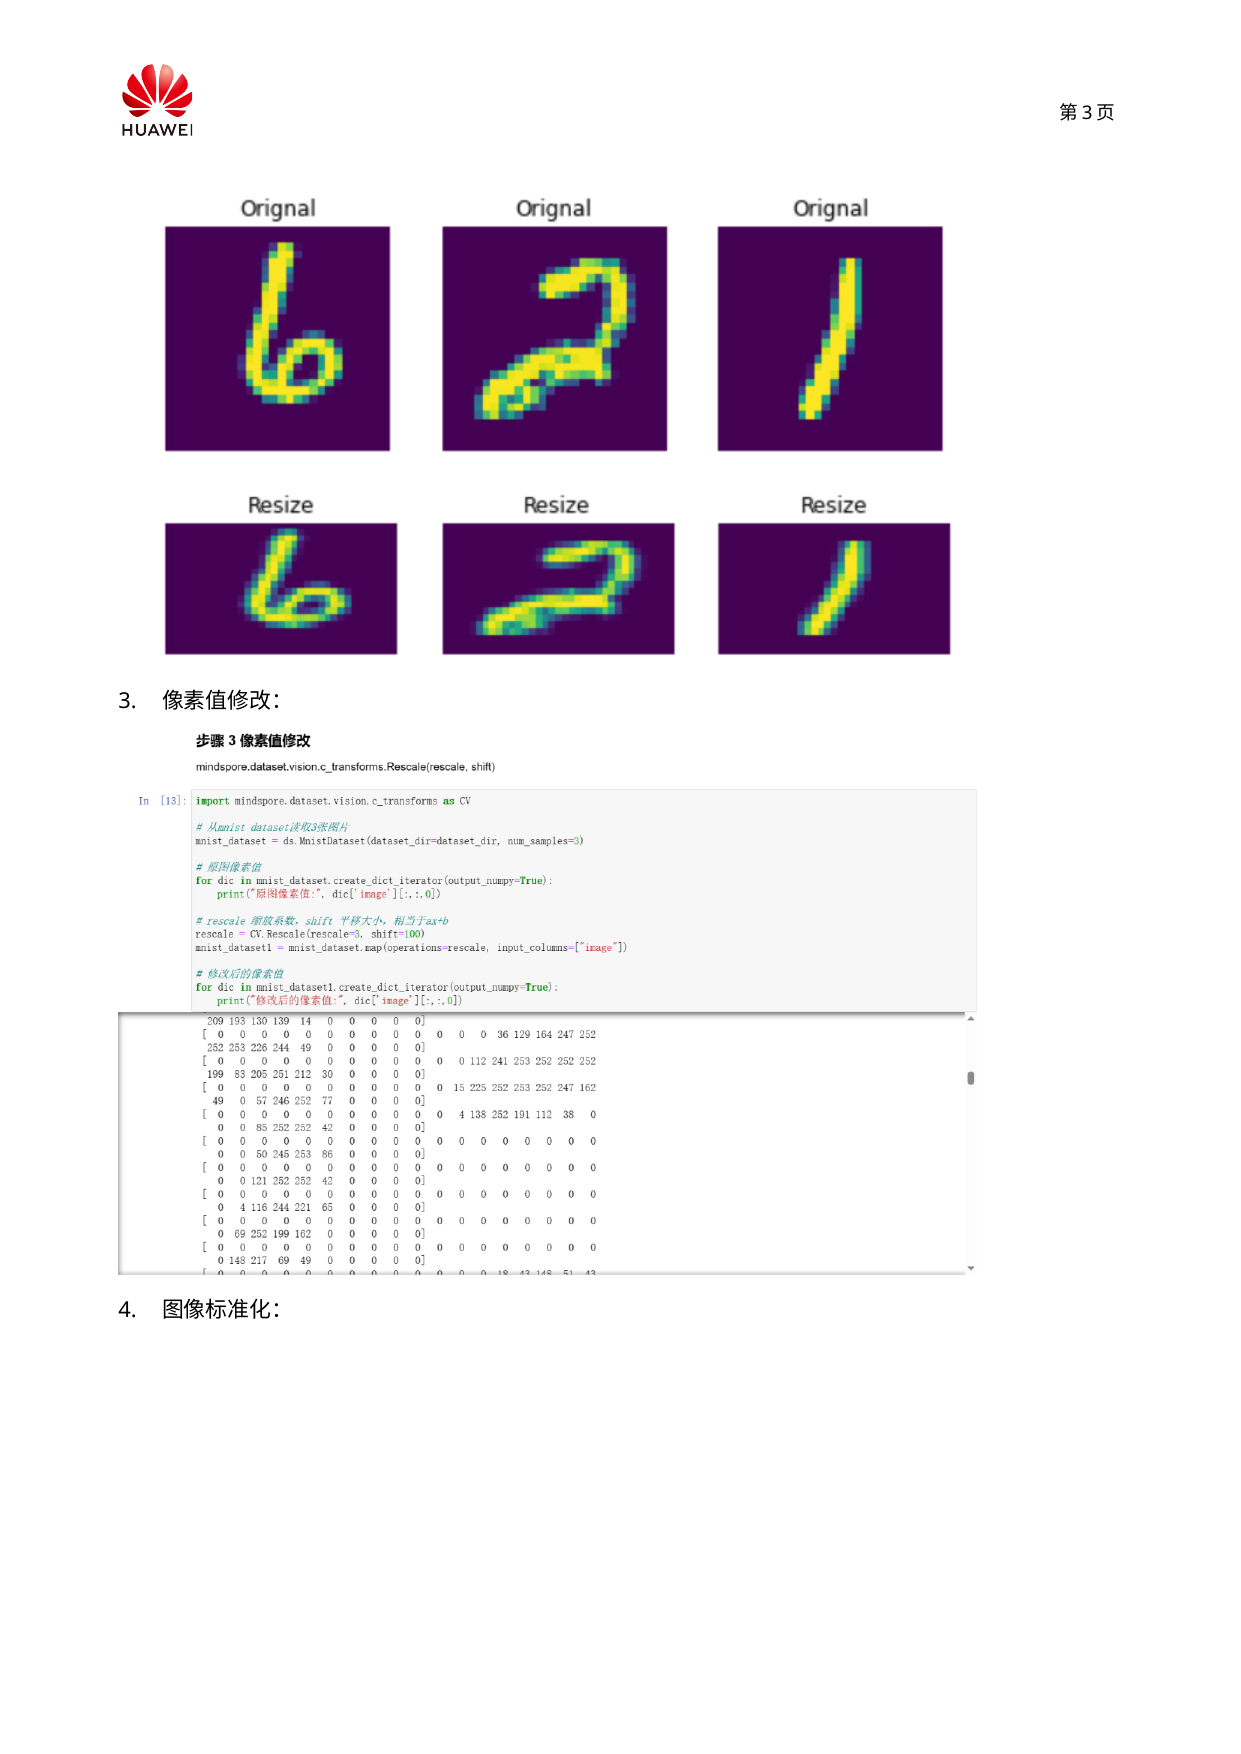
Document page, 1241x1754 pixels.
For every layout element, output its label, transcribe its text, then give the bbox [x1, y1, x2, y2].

list 图像标准化： [118, 1292, 1122, 1324]
list 像素值修改： [118, 683, 1122, 715]
picture [118, 177, 983, 676]
picture [122, 64, 193, 136]
picture [118, 723, 983, 1284]
